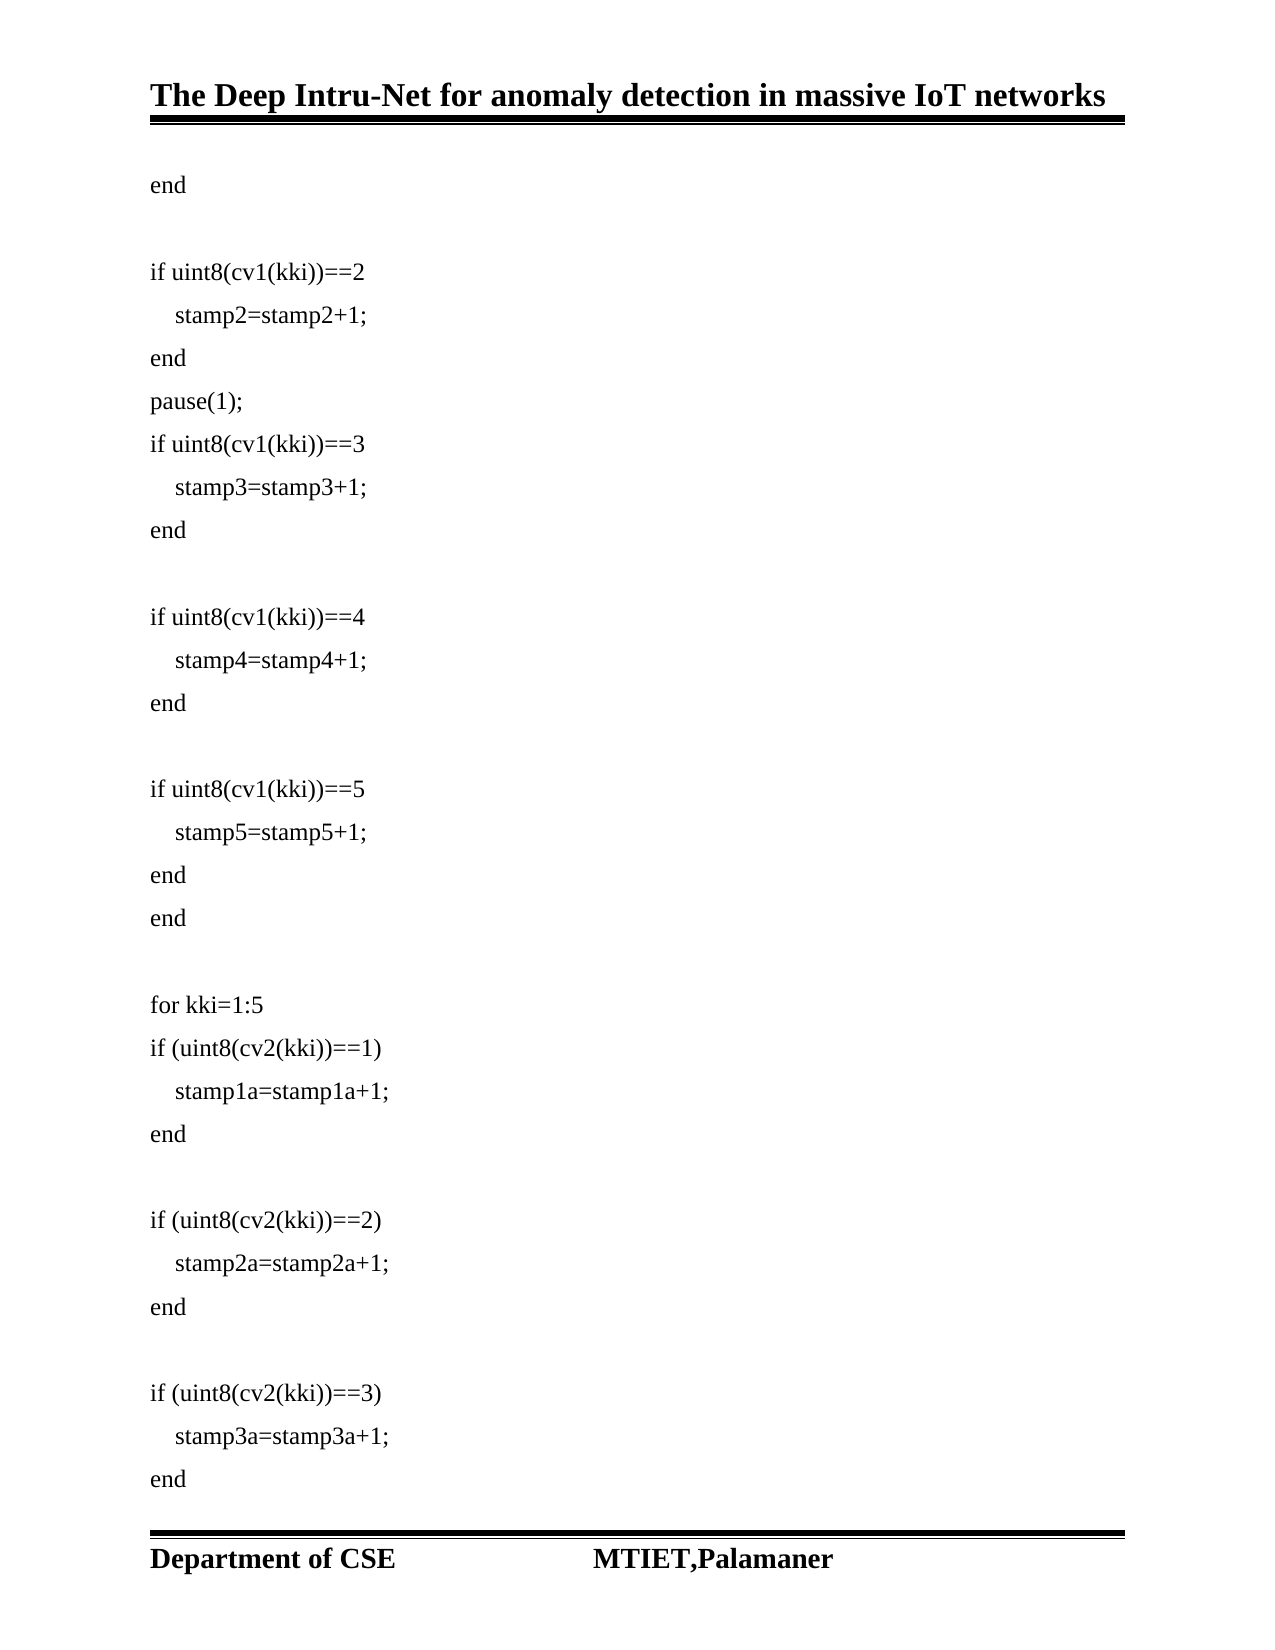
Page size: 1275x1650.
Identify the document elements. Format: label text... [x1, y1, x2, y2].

text stamp2=stamp2+1; [150, 300, 1125, 328]
text if (uint8(cv2(kki))==3) [150, 1378, 1125, 1407]
text end [150, 515, 1125, 544]
text stamp5=stamp5+1; [150, 817, 1125, 846]
text if (uint8(cv2(kki))==1) [150, 1033, 1125, 1062]
text end [150, 1464, 1125, 1493]
text end [150, 1292, 1125, 1320]
text stamp4=stamp4+1; [150, 645, 1125, 673]
text end [150, 860, 1125, 889]
text end [150, 903, 1125, 932]
text end [150, 170, 1125, 199]
text end [150, 1119, 1125, 1148]
text if uint8(cv1(kki))==5 [150, 774, 1125, 803]
text if (uint8(cv2(kki))==2) [150, 1205, 1125, 1234]
text pause(1); [150, 386, 1125, 415]
text stamp2a=stamp2a+1; [150, 1248, 1125, 1277]
text for kki=1:5 [150, 990, 1125, 1018]
text if uint8(cv1(kki))==2 [150, 257, 1125, 285]
text end [150, 688, 1125, 717]
text if uint8(cv1(kki))==3 [150, 429, 1125, 458]
text stamp3=stamp3+1; [150, 472, 1125, 501]
text if uint8(cv1(kki))==4 [150, 602, 1125, 630]
text end [150, 343, 1125, 372]
text stamp1a=stamp1a+1; [150, 1076, 1125, 1105]
text stamp3a=stamp3a+1; [150, 1421, 1125, 1450]
